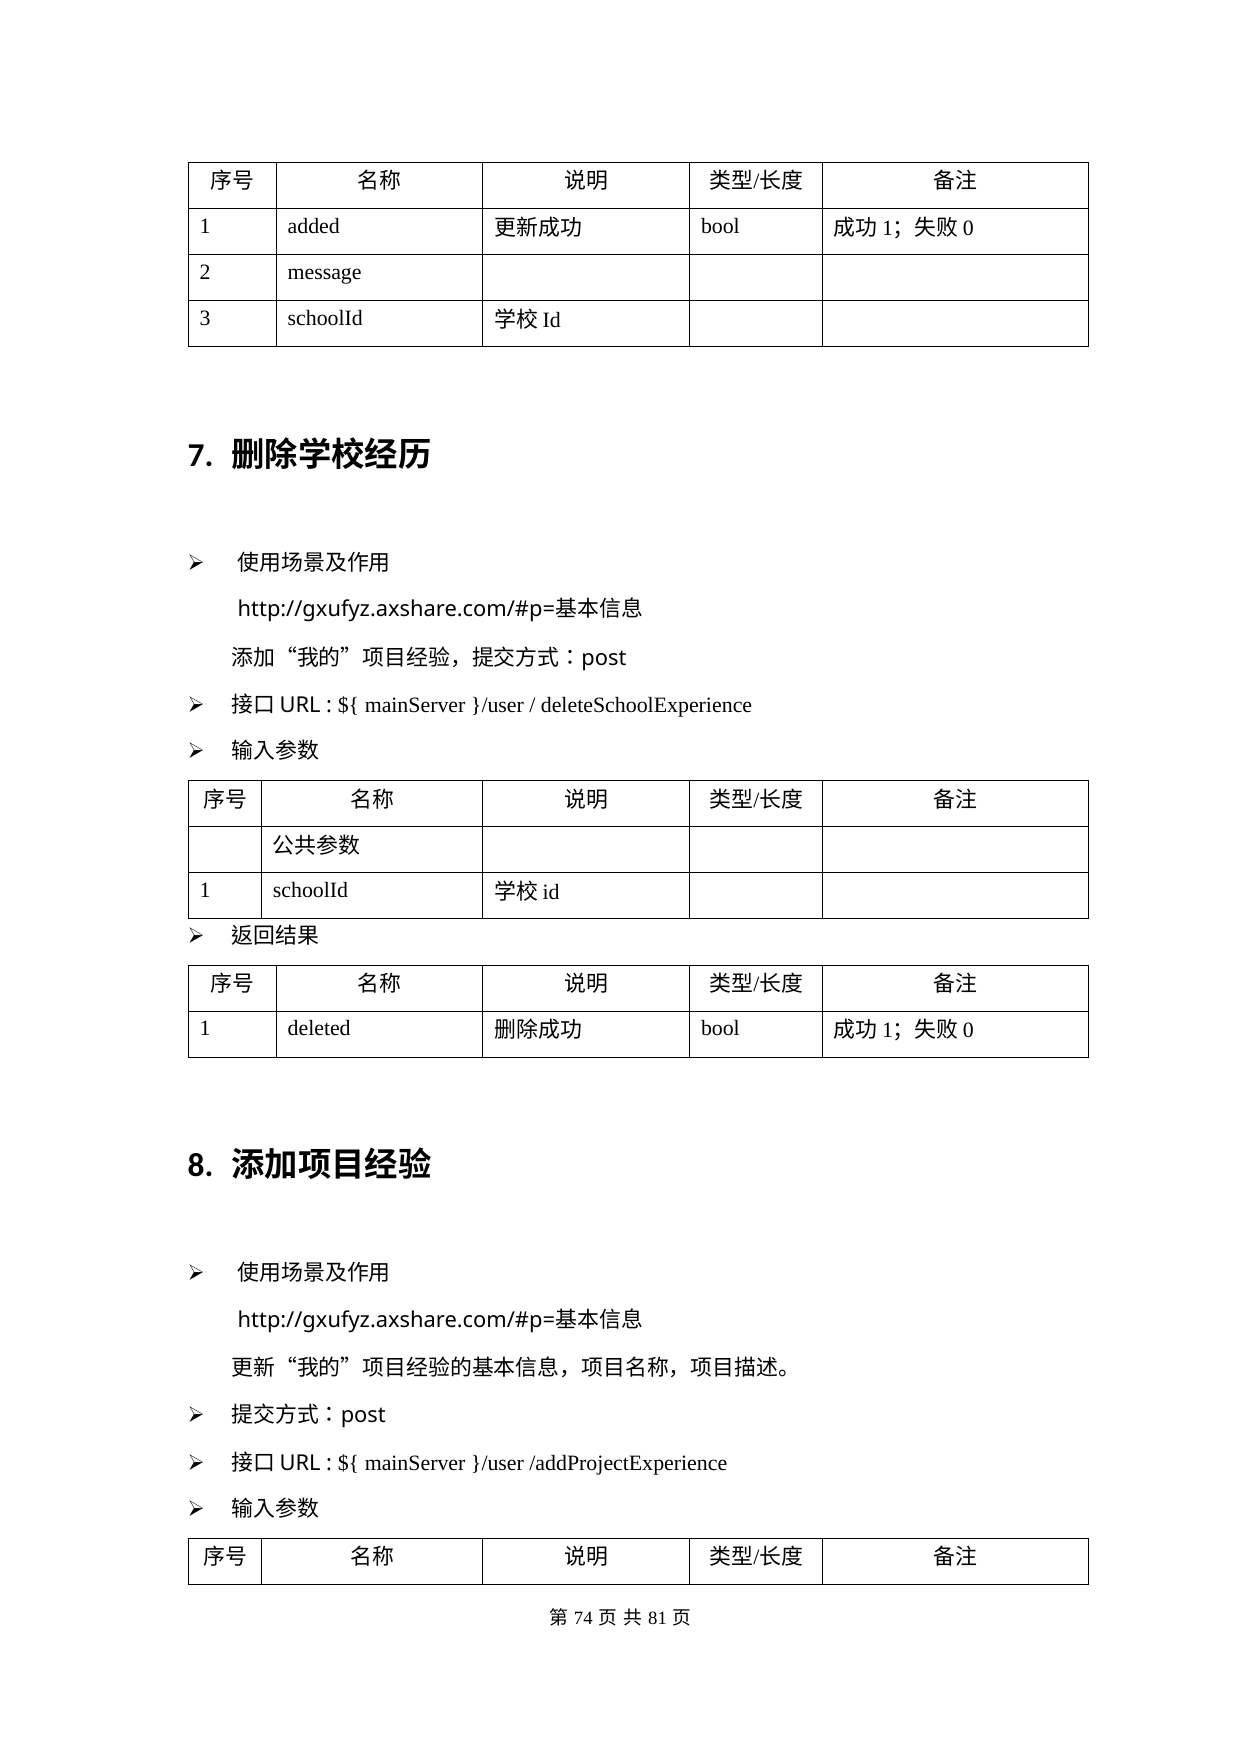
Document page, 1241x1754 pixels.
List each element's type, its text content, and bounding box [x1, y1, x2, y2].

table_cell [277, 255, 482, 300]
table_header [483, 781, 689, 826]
text 添加“我的”项目经验，提交方式：post [187, 639, 1053, 672]
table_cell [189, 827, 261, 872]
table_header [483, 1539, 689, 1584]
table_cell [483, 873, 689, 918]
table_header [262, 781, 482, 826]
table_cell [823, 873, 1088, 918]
list 返回结果 [187, 919, 1053, 952]
list 接口URL : ${ mainServer }/user /addProjectExperience [187, 1445, 1053, 1478]
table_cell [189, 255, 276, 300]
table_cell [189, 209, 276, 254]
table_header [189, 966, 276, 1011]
list 使用场景及作用 [187, 547, 1053, 579]
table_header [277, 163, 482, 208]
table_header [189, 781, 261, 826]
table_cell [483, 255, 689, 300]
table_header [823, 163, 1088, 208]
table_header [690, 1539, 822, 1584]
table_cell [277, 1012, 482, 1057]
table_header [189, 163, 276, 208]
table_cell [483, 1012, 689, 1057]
list 接口URL : ${ mainServer }/user / deleteSchoolExperience [187, 687, 1053, 720]
text http://gxufyz.axshare.com/#p=基本信息 [237, 592, 1053, 624]
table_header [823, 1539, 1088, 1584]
text 更新“我的”项目经验的基本信息，项目名称，项目描述。 [187, 1349, 1053, 1382]
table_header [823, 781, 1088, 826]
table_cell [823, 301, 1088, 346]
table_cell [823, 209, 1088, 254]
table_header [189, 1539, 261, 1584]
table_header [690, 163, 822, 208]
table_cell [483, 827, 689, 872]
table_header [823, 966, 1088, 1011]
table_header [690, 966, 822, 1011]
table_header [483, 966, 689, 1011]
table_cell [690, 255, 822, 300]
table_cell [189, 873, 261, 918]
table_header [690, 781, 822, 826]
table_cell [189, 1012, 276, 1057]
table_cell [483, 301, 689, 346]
subtitle 删除学校经历 [187, 419, 1053, 484]
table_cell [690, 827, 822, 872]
list 输入参数 [187, 735, 1053, 767]
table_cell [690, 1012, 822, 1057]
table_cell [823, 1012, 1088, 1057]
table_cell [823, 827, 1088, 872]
subtitle 添加项目经验 [187, 1130, 1053, 1195]
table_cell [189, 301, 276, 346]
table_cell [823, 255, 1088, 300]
text http://gxufyz.axshare.com/#p=基本信息 [237, 1302, 1053, 1335]
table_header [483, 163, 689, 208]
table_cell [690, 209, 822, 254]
list 提交方式：post [187, 1398, 1053, 1430]
list 输入参数 [187, 1493, 1053, 1525]
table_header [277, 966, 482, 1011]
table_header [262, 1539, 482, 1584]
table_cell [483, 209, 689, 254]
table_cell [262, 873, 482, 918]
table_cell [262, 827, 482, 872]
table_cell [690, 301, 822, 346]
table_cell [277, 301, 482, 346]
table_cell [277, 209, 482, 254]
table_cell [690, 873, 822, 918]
list 使用场景及作用 [187, 1257, 1053, 1289]
